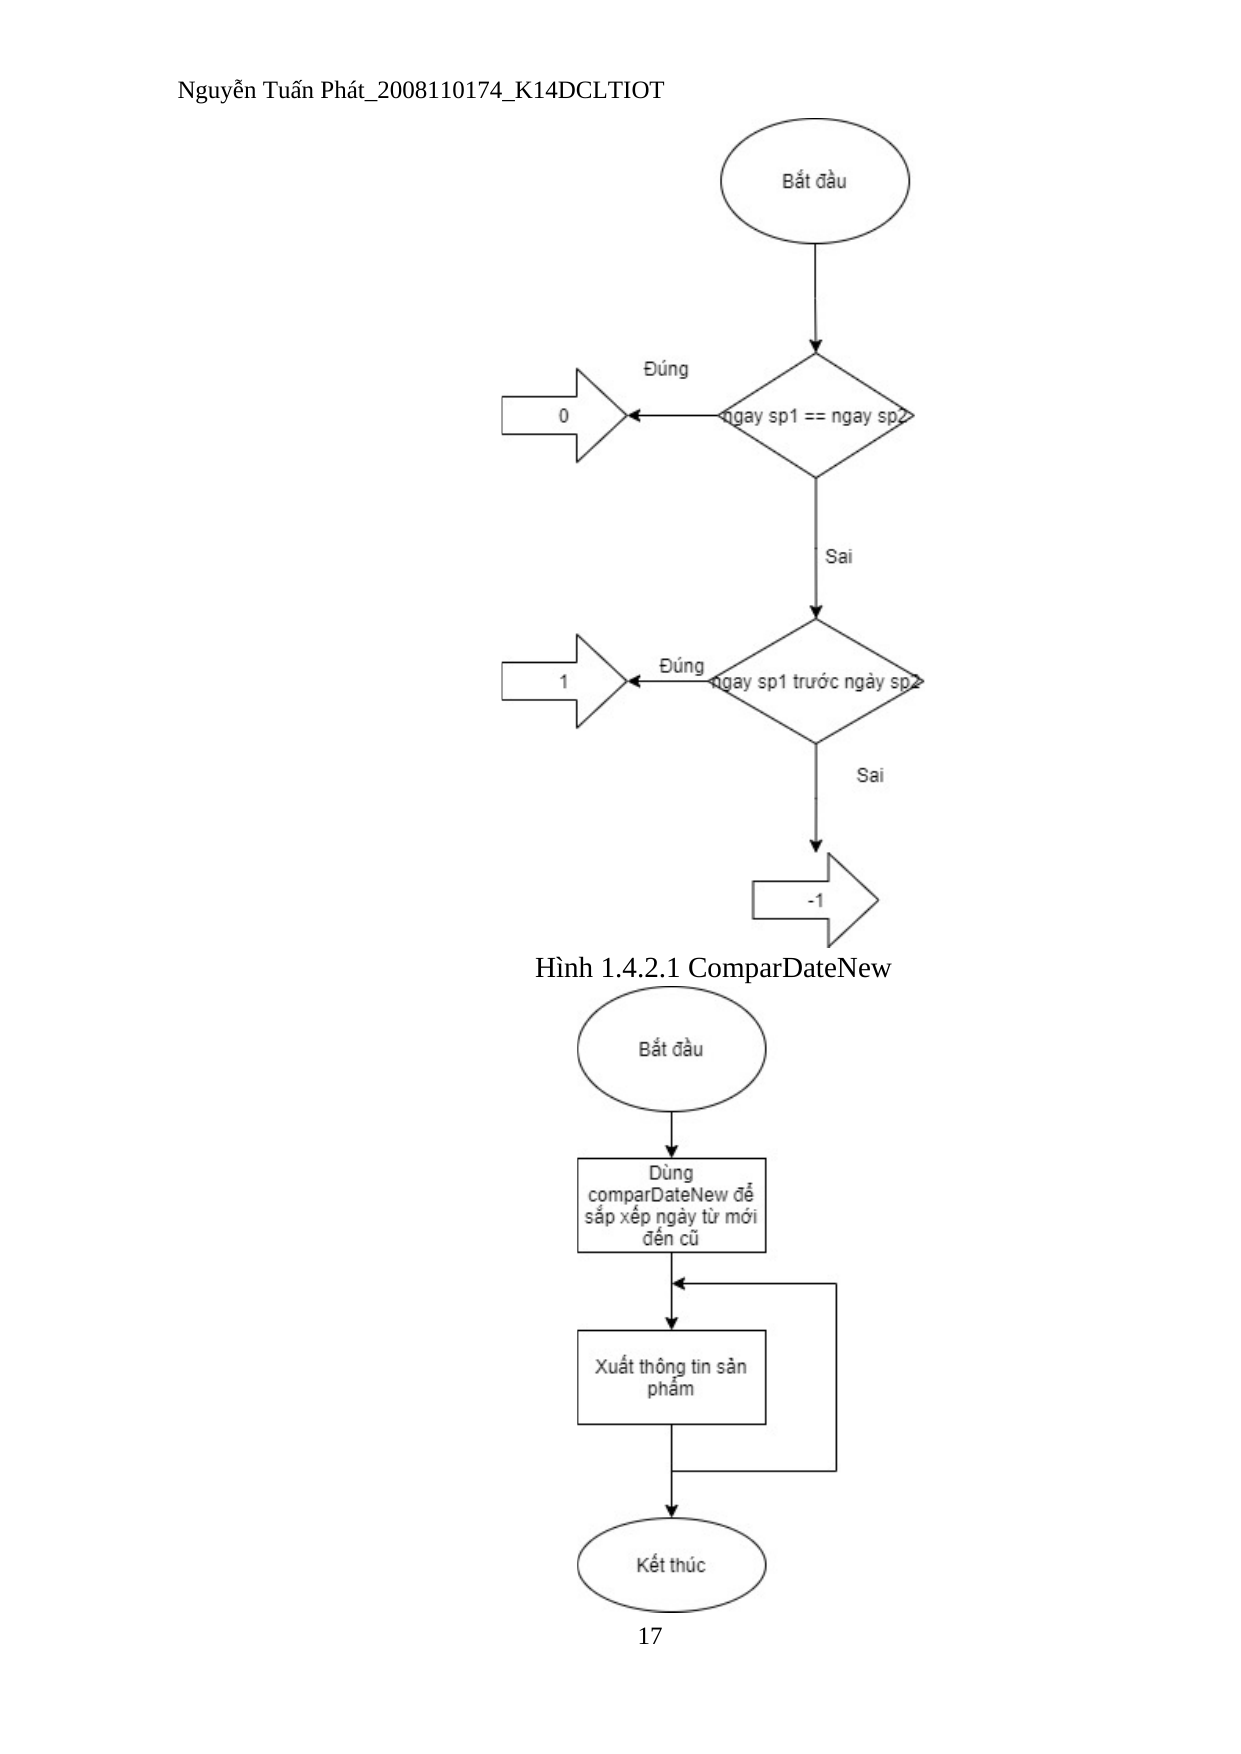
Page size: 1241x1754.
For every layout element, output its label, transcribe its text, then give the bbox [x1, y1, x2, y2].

picture [501, 118, 926, 948]
list Hình 1.4.2.1 ComparDateNew [305, 950, 1122, 984]
picture [577, 986, 850, 1613]
